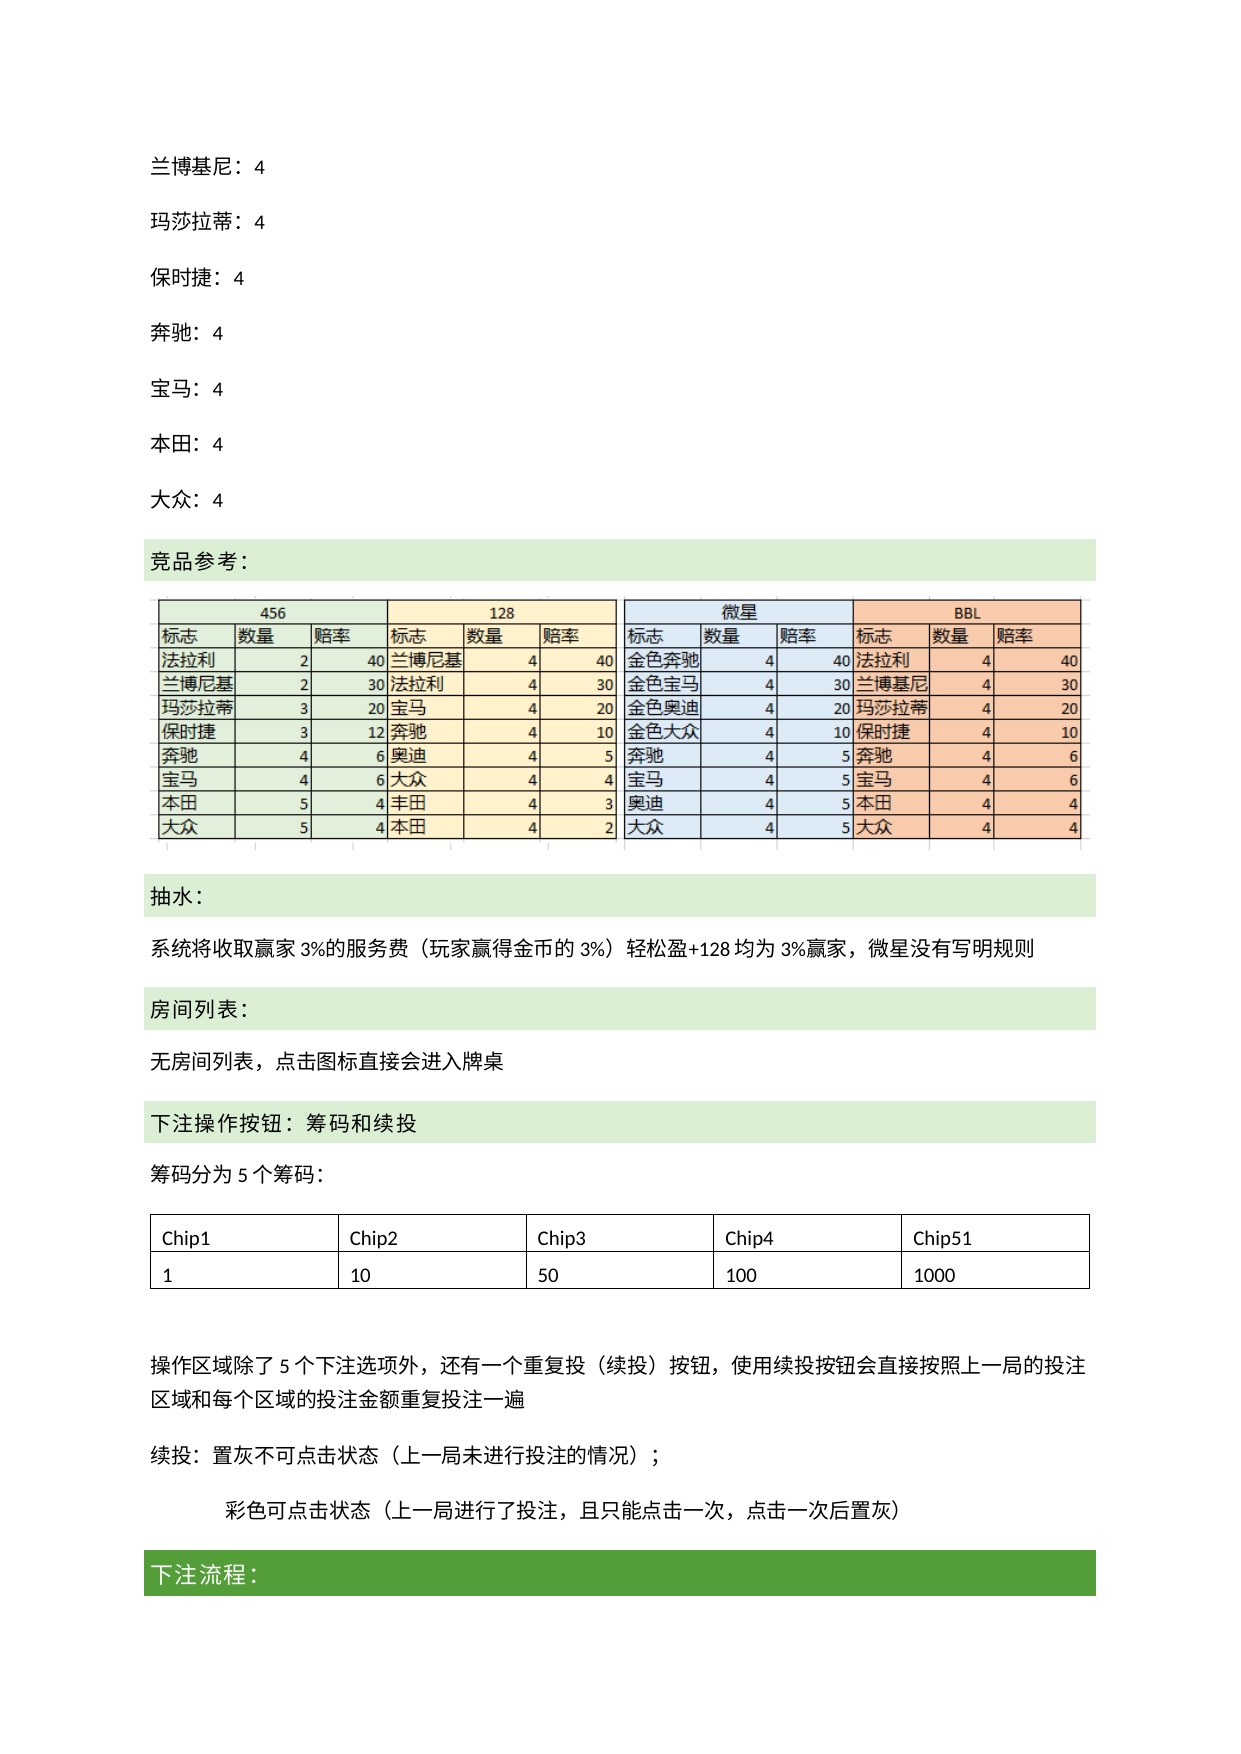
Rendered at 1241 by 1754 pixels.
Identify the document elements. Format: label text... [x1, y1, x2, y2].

table_cell 1000 [902, 1252, 1089, 1287]
text 操作区域除了5个下注选项外，还有一个重复投（续投）按钮，使用续投按钮会直接按照上一局的投注区域和每个区域的投注金额重复投注一遍 [150, 1349, 1090, 1414]
text 奔驰：4 [150, 317, 1090, 347]
table_header Chip4 [714, 1215, 901, 1251]
text 无房间列表，点击图标直接会进入牌桌 [150, 1045, 1090, 1075]
picture [150, 596, 1091, 850]
text 彩色可点击状态（上一局进行了投注，且只能点击一次，点击一次后置灰） [150, 1495, 1090, 1525]
subtitle 下注流程： [150, 1556, 1090, 1590]
table_cell 100 [714, 1252, 901, 1287]
subtitle 抽水： [150, 881, 1090, 911]
table_header Chip3 [527, 1215, 713, 1251]
text 玛莎拉蒂：4 [150, 206, 1090, 236]
table_header Chip2 [339, 1215, 526, 1251]
text 筹码分为5个筹码： [150, 1158, 1090, 1188]
table_header Chip51 [902, 1215, 1089, 1251]
subtitle 房间列表： [150, 994, 1090, 1024]
text 宝马：4 [150, 372, 1090, 402]
table_header Chip1 [151, 1215, 338, 1251]
table_cell 50 [527, 1252, 713, 1287]
text 保时捷：4 [150, 261, 1090, 291]
table_cell 10 [339, 1252, 526, 1287]
text 大众：4 [150, 483, 1090, 513]
text 兰博基尼：4 [150, 150, 1090, 180]
subtitle 下注操作按钮：筹码和续投 [150, 1107, 1090, 1137]
table_cell 1 [151, 1252, 338, 1287]
text 系统将收取赢家3%的服务费（玩家赢得金币的3%）轻松盈+128均为3%赢家，微星没有写明规则 [150, 932, 1090, 962]
subtitle 竞品参考： [150, 545, 1090, 575]
text 本田：4 [150, 428, 1090, 458]
text 续投：置灰不可点击状态（上一局未进行投注的情况）； [150, 1439, 1090, 1469]
